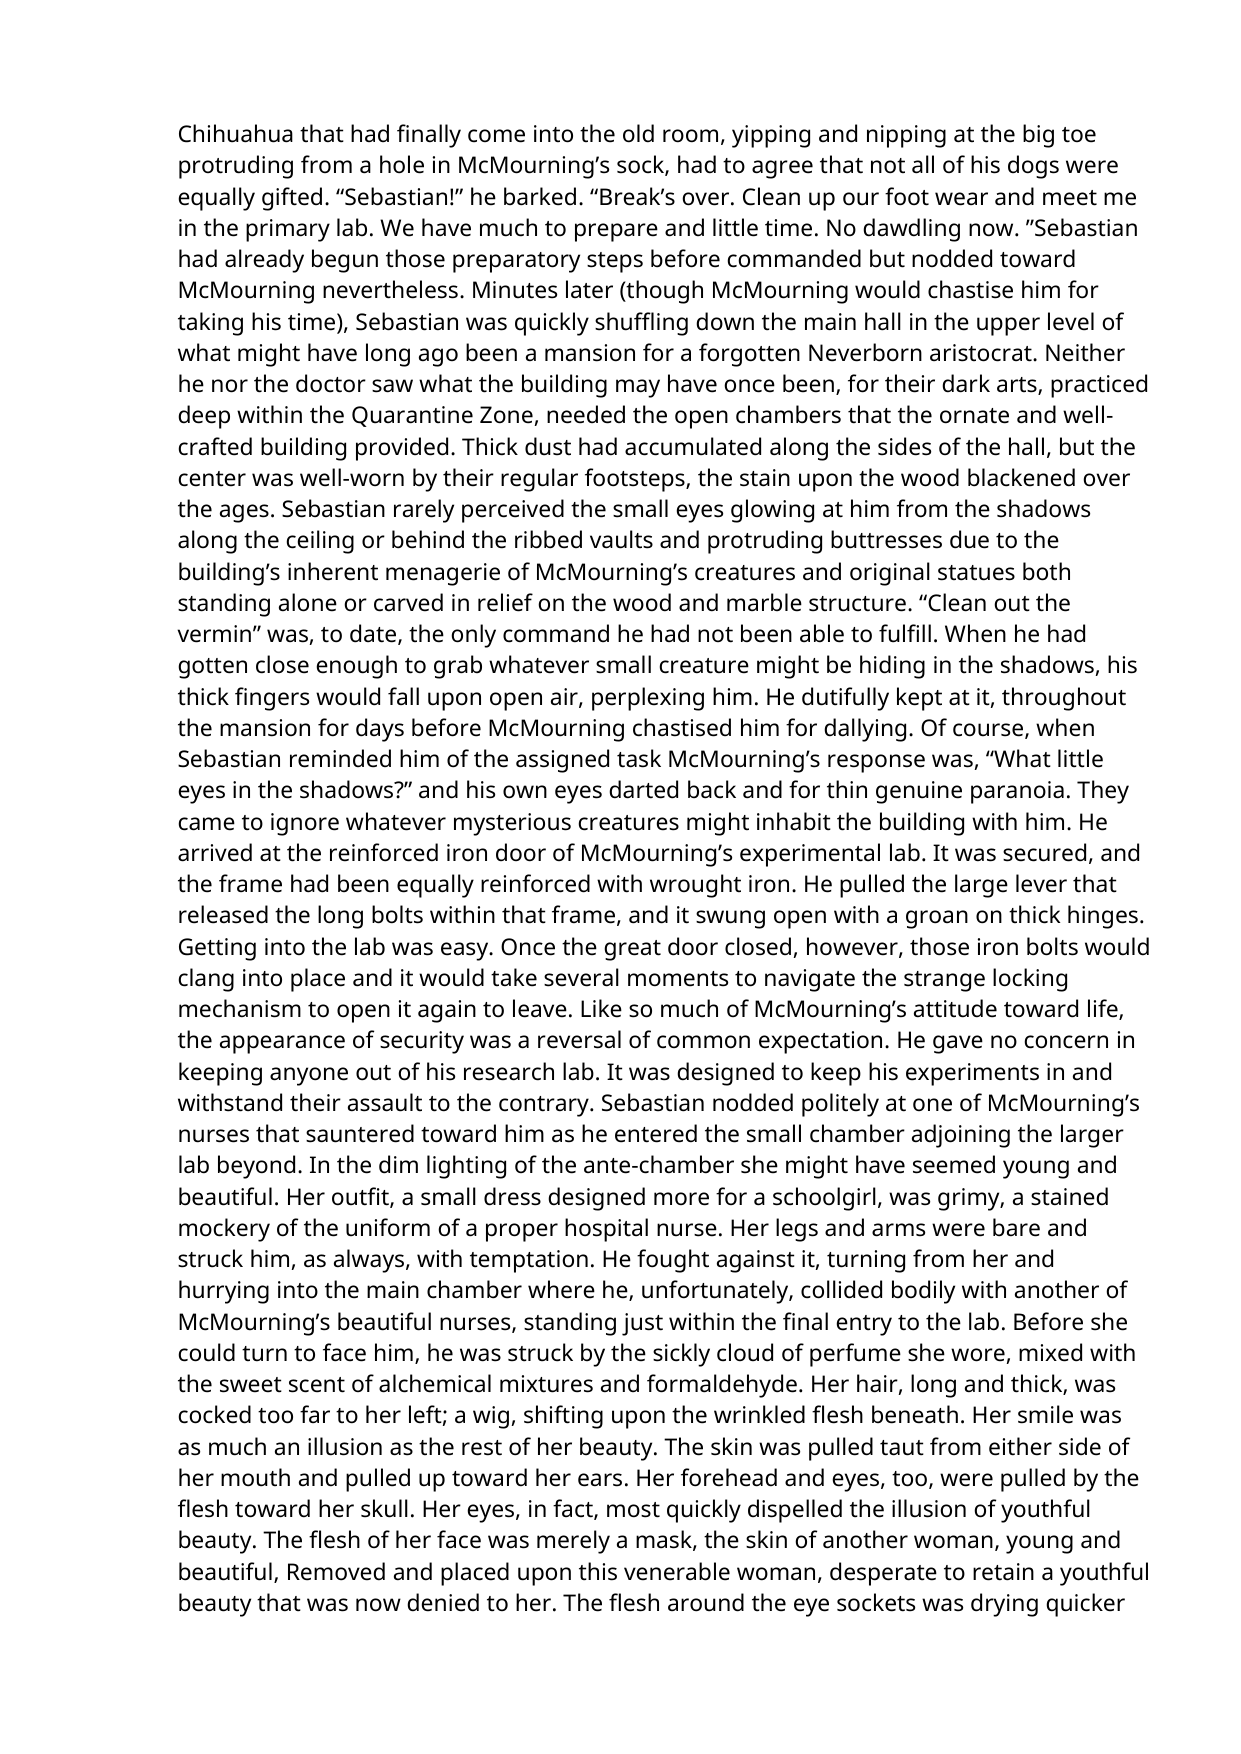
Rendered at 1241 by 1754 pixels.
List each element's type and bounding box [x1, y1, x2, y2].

text [177, 118, 1152, 1618]
